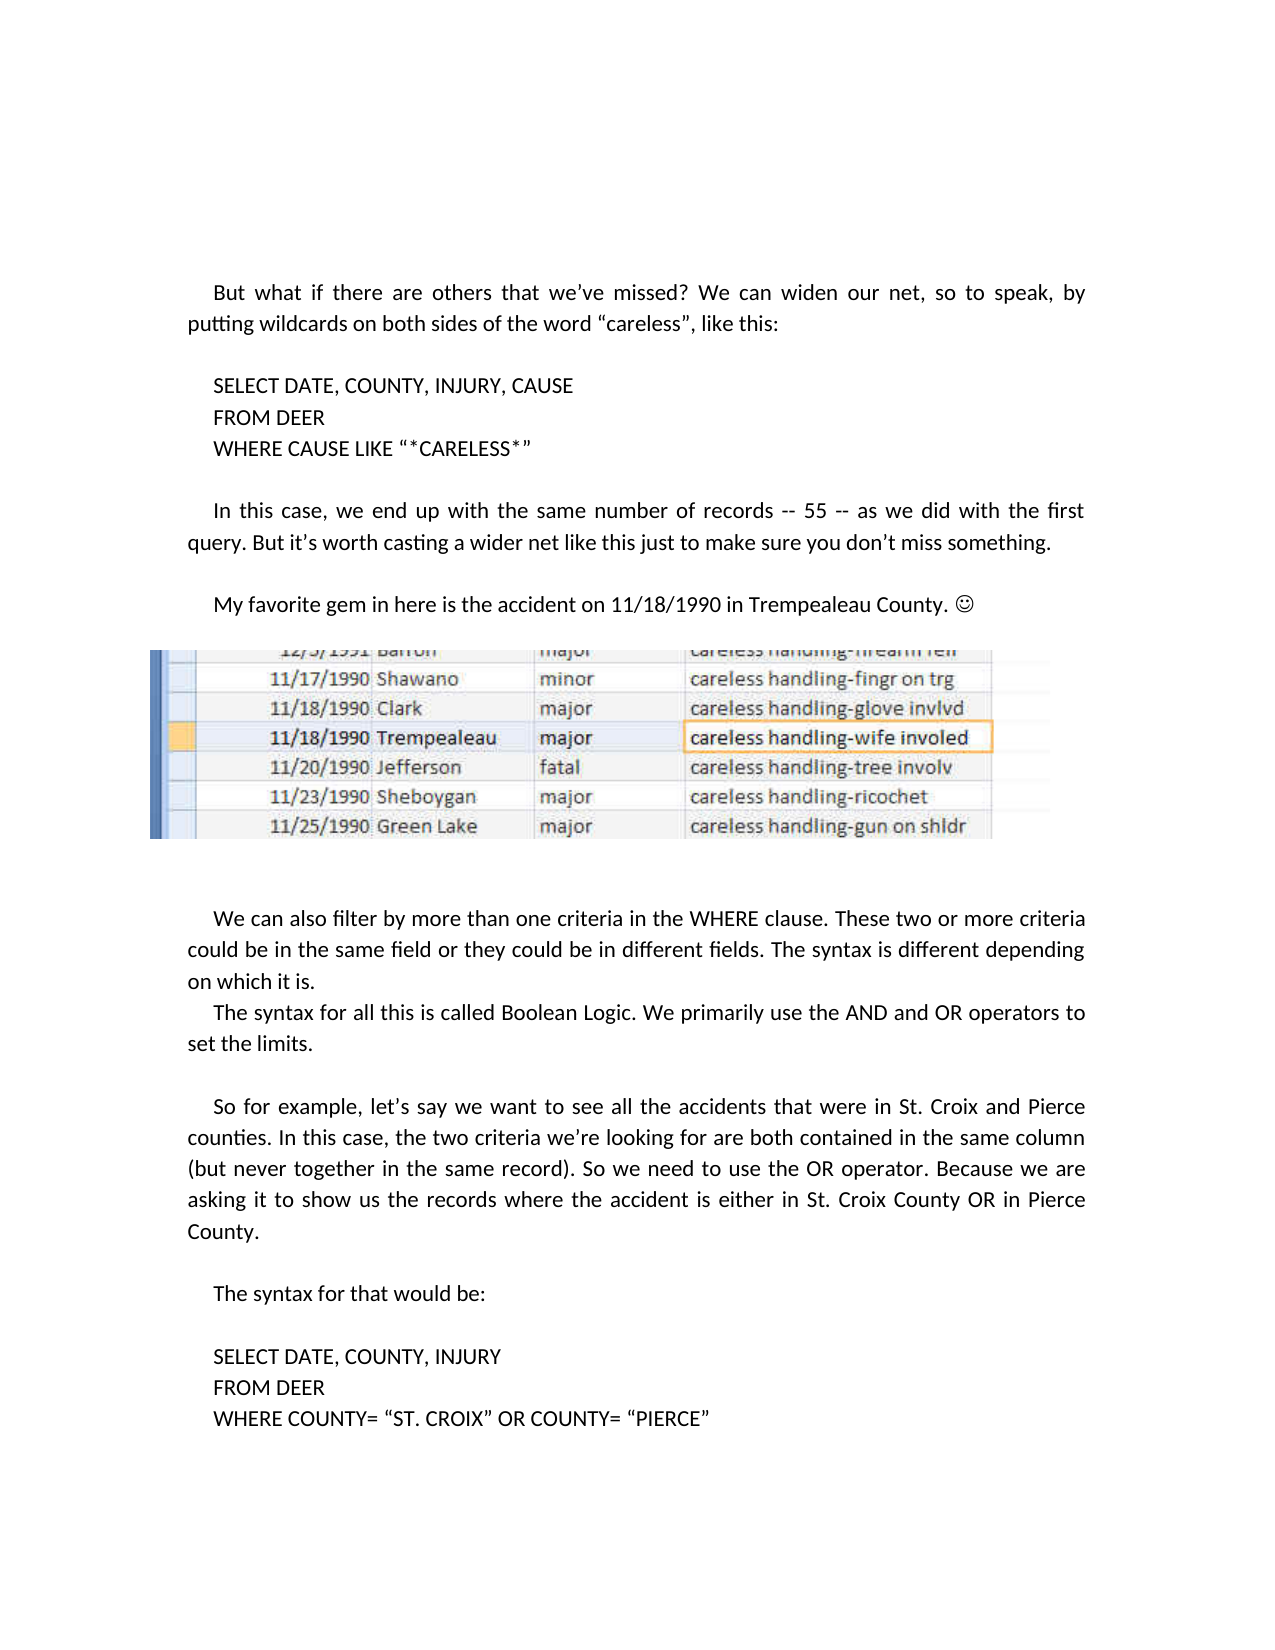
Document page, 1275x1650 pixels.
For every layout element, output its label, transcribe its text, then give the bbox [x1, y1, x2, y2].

text We can also filter by more than one criteria in the WHERE clause. These two or more criteria could be in the same field or they could be in different fields. The syntax is different depending on which it is. [187, 902, 1087, 995]
text The syntax for that would be: [187, 1277, 1087, 1308]
text WHERE COUNTY= “” OR COUNTY= “PIERCE” [187, 1402, 1087, 1433]
text So for example, let’s say we want to see all the accidents that were in and Pierce counties. In this case, the two criteria we’re looking for are both contained in the same column (but never together in the same record). So we need to use the OR operator. Because we are asking it to show us the records where the accident is either in in . [187, 1089, 1087, 1245]
text WHERE CAUSE LIKE “*CARELESS*” [187, 431, 1087, 462]
text SELECT DATE, COUNTY, INJURY [187, 1339, 1087, 1370]
text FROM DEER [187, 400, 1087, 431]
text My favorite gem in here is the accident on 11/18/1990 in . [187, 587, 1087, 619]
text FROM DEER [187, 1370, 1087, 1402]
text In this case, we end up with the same number of records -- 55 -- as we did with the first query. But it’s worth casting a wider net like this just to make sure you don’t miss something. [187, 494, 1087, 556]
text The syntax for all this is called Boolean Logic. We primarily use the AND and OR operators to set the limits. [187, 995, 1087, 1058]
text But what if there are others that we’ve missed? We can widen our net, so to speak, by putting wildcards on both sides of the word “careless”, like this: [187, 275, 1087, 337]
picture [150, 650, 1050, 839]
text SELECT DATE, COUNTY, INJURY, CAUSE [187, 369, 1087, 400]
